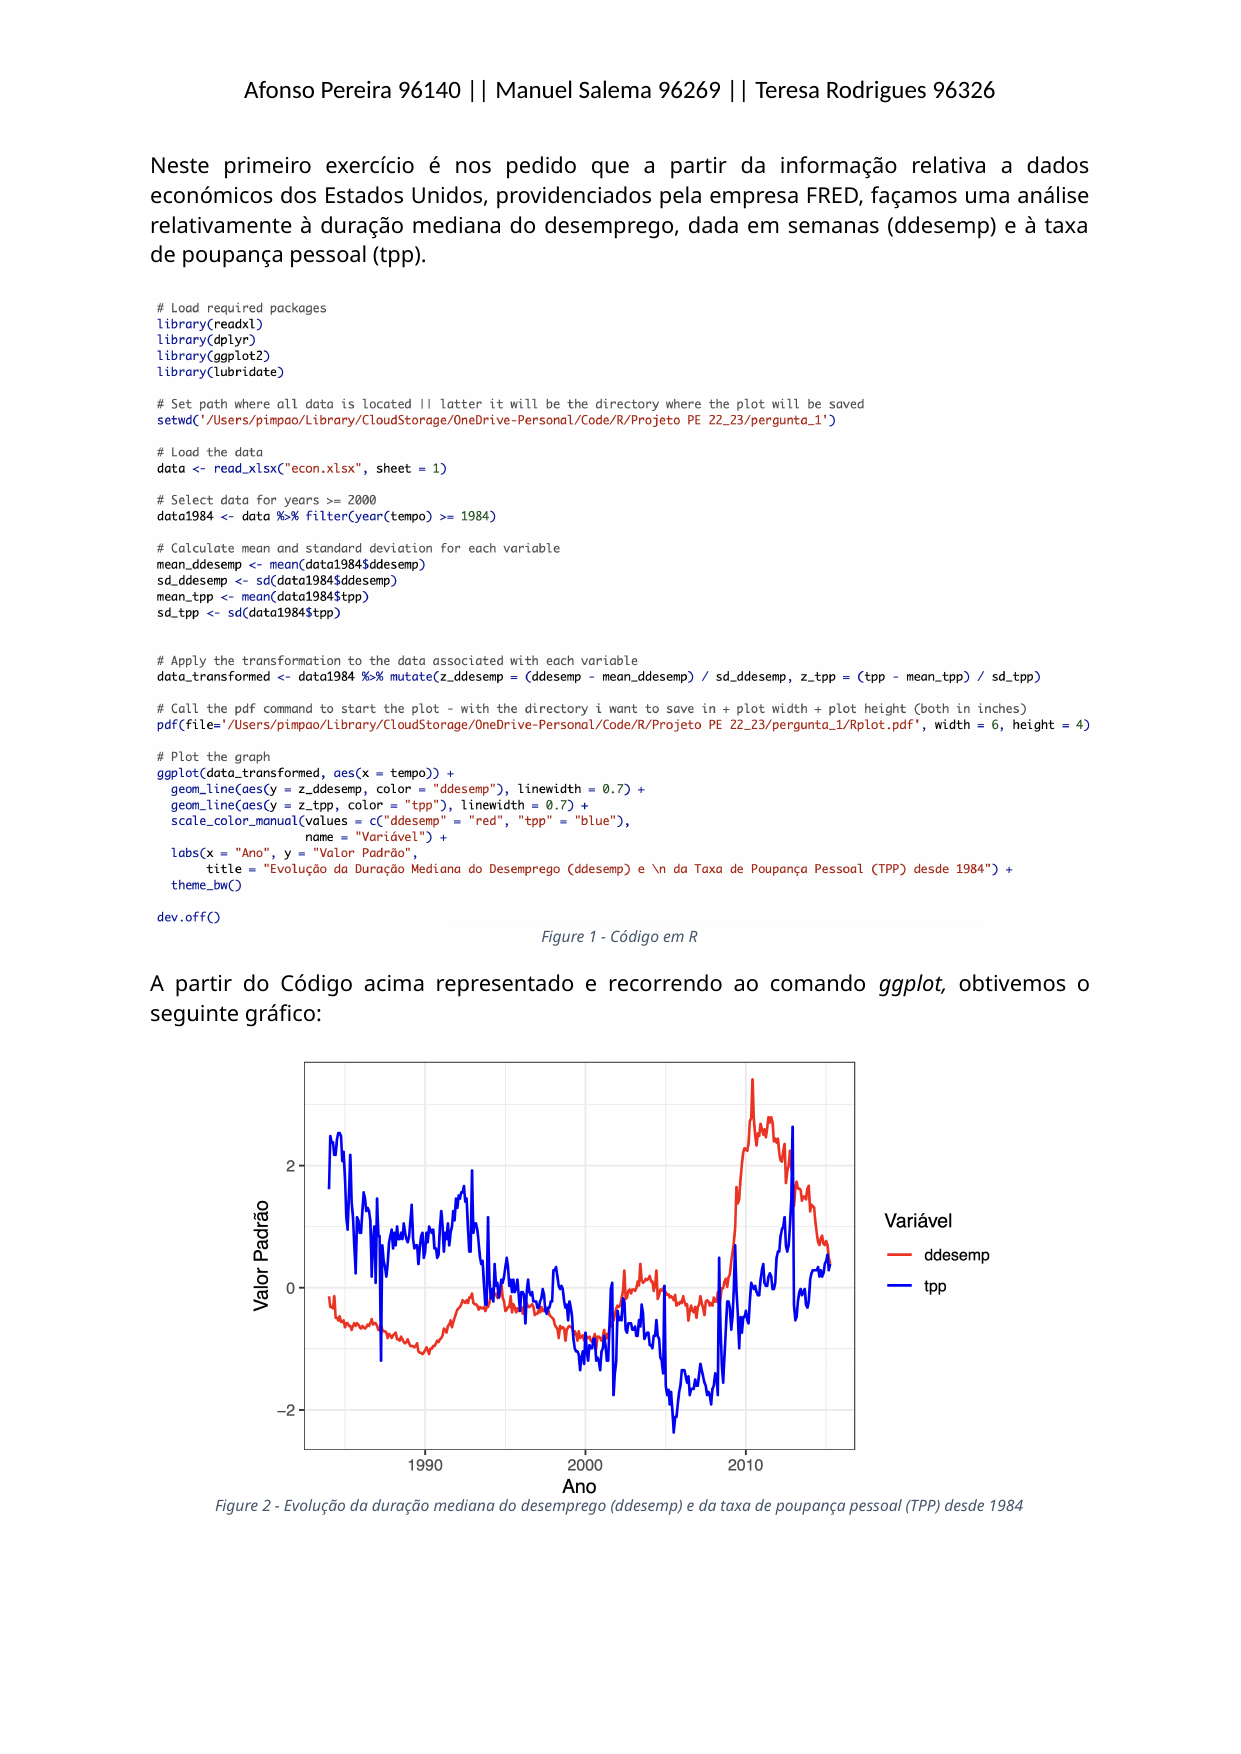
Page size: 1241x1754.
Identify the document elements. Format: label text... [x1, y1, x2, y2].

text Figure 2 - Evolução da duração mediana do desemprego (ddesemp) e da taxa de poupança pessoal (TPP) desde 1984 [150, 1494, 1090, 1516]
picture [150, 298, 1091, 927]
text A partir do Código acima representado e recorrendo ao comando ggplot, obtivemos o seguinte gráfico: [150, 968, 1090, 1028]
text Figure 1 - Código em R [150, 927, 1090, 947]
text Neste primeiro exercício é nos pedido que a partir da informação relativa a dados económicos dos Estados Unidos, providenciados pela empresa FRED, façamos uma análise relativamente à duração mediana do desemprego, dada em semanas (ddesemp) e à taxa de poupança pessoal (tpp). [150, 150, 1090, 269]
picture [248, 1057, 992, 1495]
